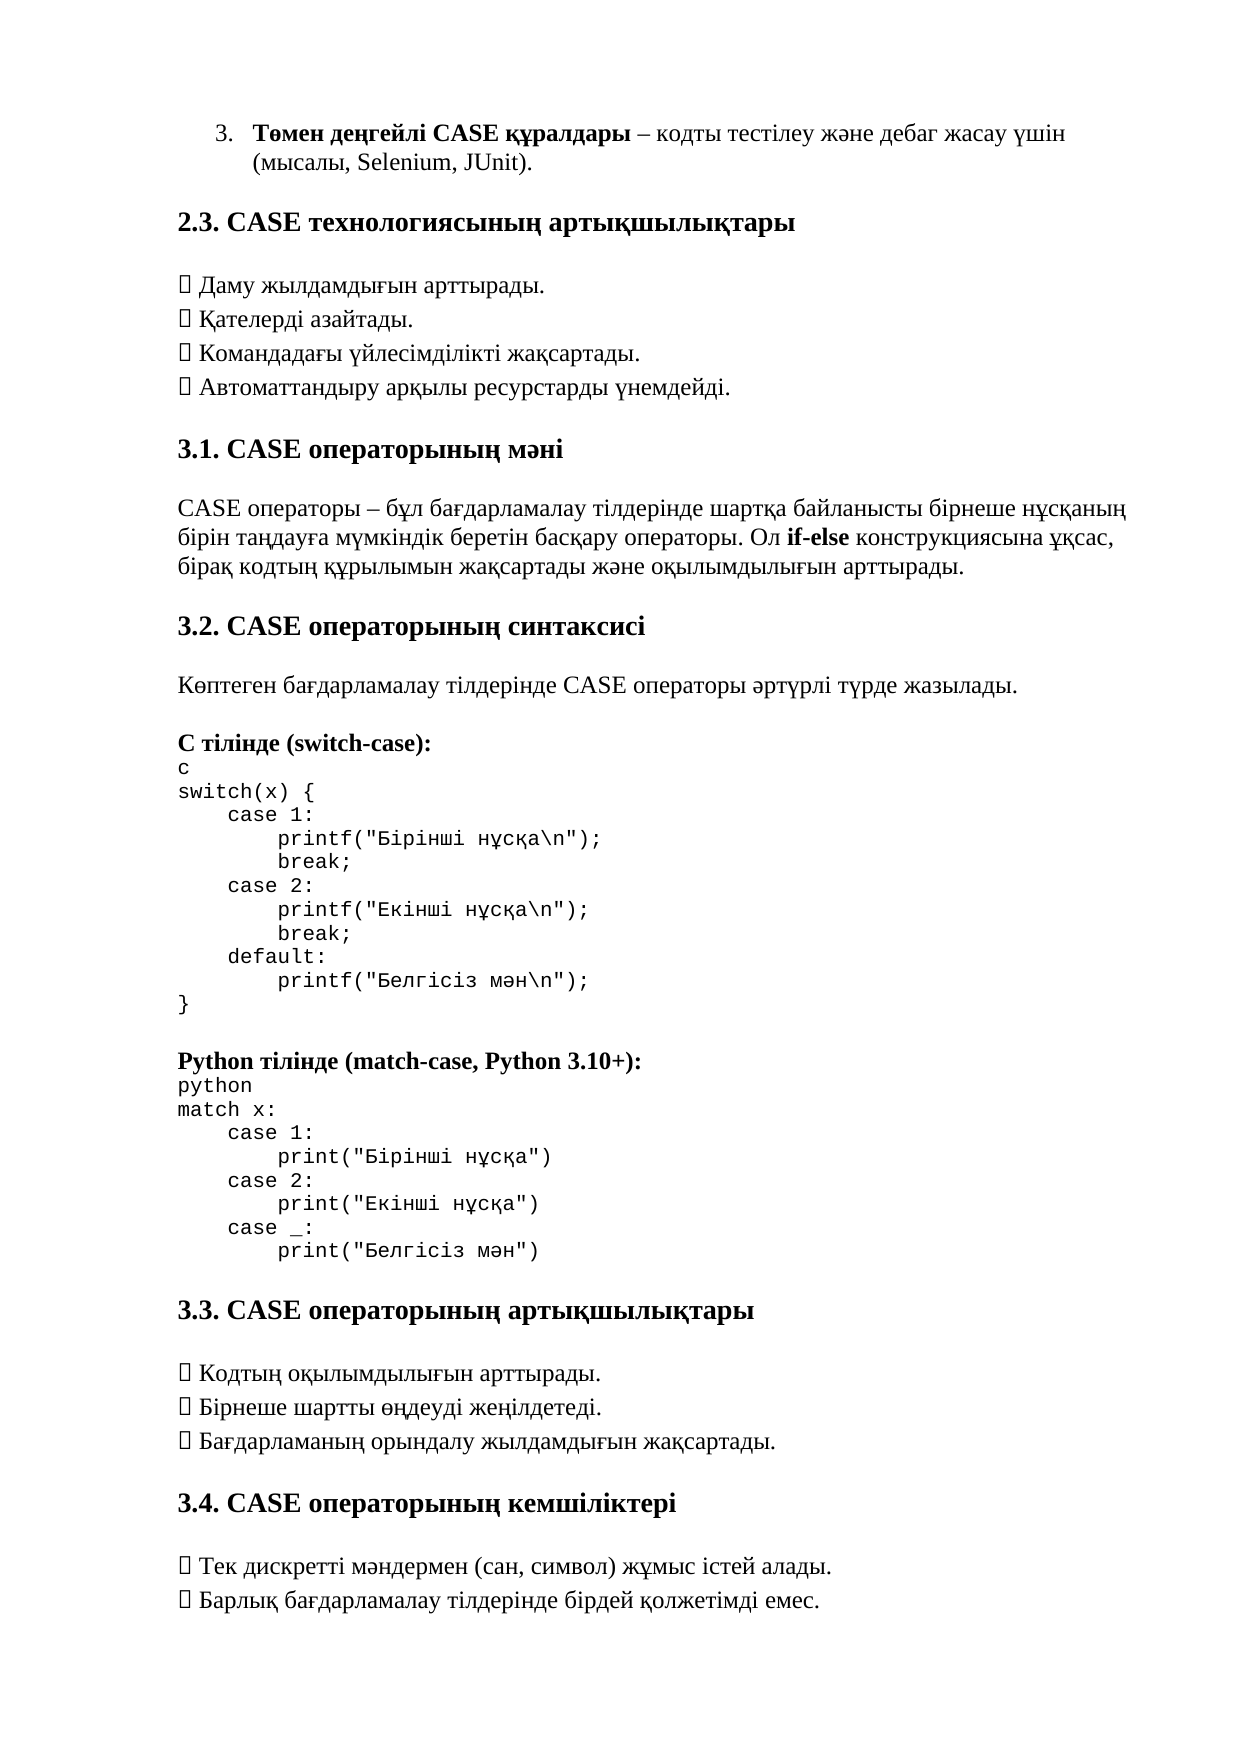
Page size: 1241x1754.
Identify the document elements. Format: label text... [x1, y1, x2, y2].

text case _: [177, 1217, 1152, 1241]
text break; [177, 922, 1152, 946]
text print("Екінші нұсқа") [177, 1193, 1152, 1217]
list Төмен деңгейлі CASE құралдары – кодты тестілеу және дебаг жасау үшін (мысалы, Selenium, JUnit). [215, 118, 1152, 176]
text ❌ Тек дискретті мәндермен (сан, символ) жұмыс істей алады. ❌ Барлық бағдарламалау тілдерінде бірдей қолжетімді емес. [177, 1548, 1152, 1616]
text printf("Белгісіз мән\n"); [177, 970, 1152, 993]
text CASE операторы – бұл бағдарламалау тілдерінде шартқа байланысты бірнеше нұсқаның бірін таңдауға мүмкіндік беретін басқару операторы. Ол if-else конструкциясына ұқсас, бірақ кодтың құрылымын жақсартады және оқылымдылығын арттырады. [177, 493, 1152, 579]
text 2.3. CASE технологиясының артықшылықтары [177, 205, 1152, 237]
text case 2: [177, 1169, 1152, 1193]
text case 1: [177, 1122, 1152, 1146]
text case 1: [177, 804, 1152, 828]
text } [177, 993, 1152, 1017]
text default: [177, 946, 1152, 970]
text c [177, 757, 1152, 781]
text 3.4. CASE операторының кемшіліктері [177, 1486, 1152, 1519]
text print("Белгісіз мән") [177, 1241, 1152, 1264]
text break; [177, 852, 1152, 875]
text Python тілінде (match-case, Python 3.10+): [177, 1046, 1152, 1075]
text 3.1. CASE операторының мәні [177, 432, 1152, 464]
text printf("Бірінші нұсқа\n"); [177, 828, 1152, 852]
text python [177, 1075, 1152, 1099]
text printf("Екінші нұсқа\n"); [177, 899, 1152, 922]
text match x: [177, 1099, 1152, 1122]
text print("Бірінші нұсқа") [177, 1146, 1152, 1169]
text ✅ Кодтың оқылымдылығын арттырады. ✅ Бірнеше шартты өңдеуді жеңілдетеді. ✅ Бағдарламаның орындалу жылдамдығын жақсартады. [177, 1355, 1152, 1457]
text switch(x) { [177, 781, 1152, 804]
text 3.3. CASE операторының артықшылықтары [177, 1293, 1152, 1326]
text Көптеген бағдарламалау тілдерінде CASE операторы әртүрлі түрде жазылады. [177, 670, 1152, 699]
text case 2: [177, 875, 1152, 899]
text 3.2. CASE операторының синтаксисі [177, 609, 1152, 641]
text ✅ Даму жылдамдығын арттырады. ✅ Қателерді азайтады. ✅ Командадағы үйлесімділікті жақсартады. ✅ Автоматтандыру арқылы ресурстарды үнемдейді. [177, 266, 1152, 403]
text C тілінде (switch-case): [177, 728, 1152, 757]
